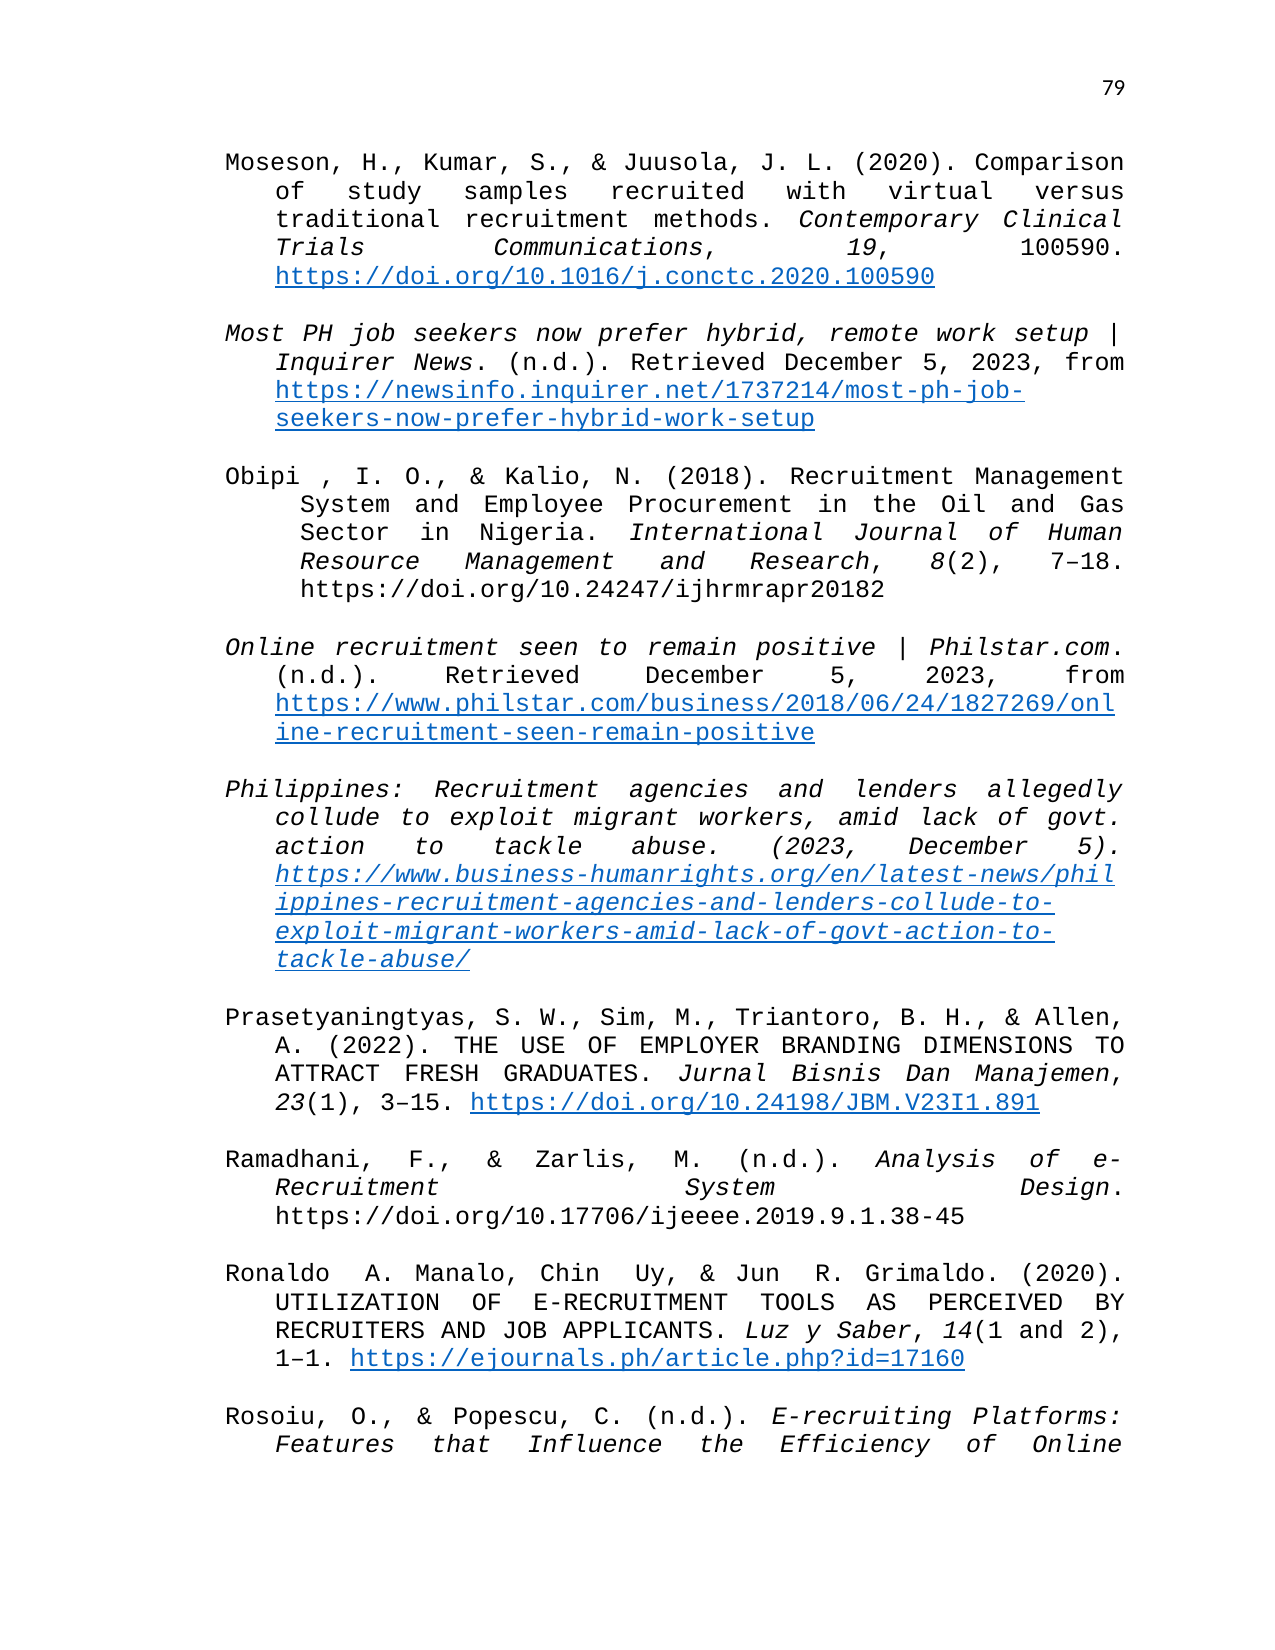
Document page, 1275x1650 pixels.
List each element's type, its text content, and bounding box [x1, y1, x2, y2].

text Online recruitment seen to remain positive | Philstar.com. (n.d.). Retrieved December 5, 2023, from https://www.philstar.com/business/2018/06/24/1827269/online-recruitment-seen-remain-positive [225, 634, 1125, 747]
text Philippines: Recruitment agencies and lenders allegedly collude to exploit migrant workers, amid lack of govt. action to tackle abuse. (2023, December 5). https://www.business-humanrights.org/en/latest-news/philippines-recruitment-agencies-and-lenders-collude-to-exploit-migrant-workers-amid-lack-of-govt-action-to-tackle-abuse/ [225, 777, 1125, 975]
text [225, 1403, 1125, 1460]
text Ronaldo A. Manalo, Chin Uy, & Jun R. Grimaldo. (2020). UTILIZATION OF E-RECRUITMENT TOOLS AS PERCEIVED BY RECRUITERS AND JOB APPLICANTS. Luz y Saber, 14(1 and 2), 1–1. https://ejournals.ph/article.php?id=17160 [225, 1261, 1125, 1374]
text Obipi , I. O., & Kalio, N. (2018). Recruitment Management System and Employee Procurement in the Oil and Gas Sector in Nigeria. International Journal of Human Resource Management and Research, 8(2), 7–18. https://doi.org/10.24247/ijhrmrapr20182 [225, 463, 1125, 605]
text Prasetyaningtyas, S. W., Sim, M., Triantoro, B. H., & Allen, A. (2022). THE USE OF EMPLOYER BRANDING DIMENSIONS TO ATTRACT FRESH GRADUATES. Jurnal Bisnis Dan Manajemen, 23(1), 3–15. https://doi.org/10.24198/JBM.V23I1.891 [225, 1004, 1125, 1117]
text Ramadhani, F., & Zarlis, M. (n.d.). Analysis of e-Recruitment System Design. https://doi.org/10.17706/ijeeee.2019.9.1.38-45 [225, 1147, 1125, 1232]
text Moseson, H., Kumar, S., & Juusola, J. L. (2020). Comparison of study samples recruited with virtual versus traditional recruitment methods. Contemporary Clinical Trials Communications, 19, 100590. https://doi.org/10.1016/j.conctc.2020.100590 [225, 150, 1125, 292]
text Most PH job seekers now prefer hybrid, remote work setup | Inquirer News. (n.d.). Retrieved December 5, 2023, from https://newsinfo.inquirer.net/1737214/most-ph-job-seekers-now-prefer-hybrid-work-setup [225, 321, 1125, 434]
